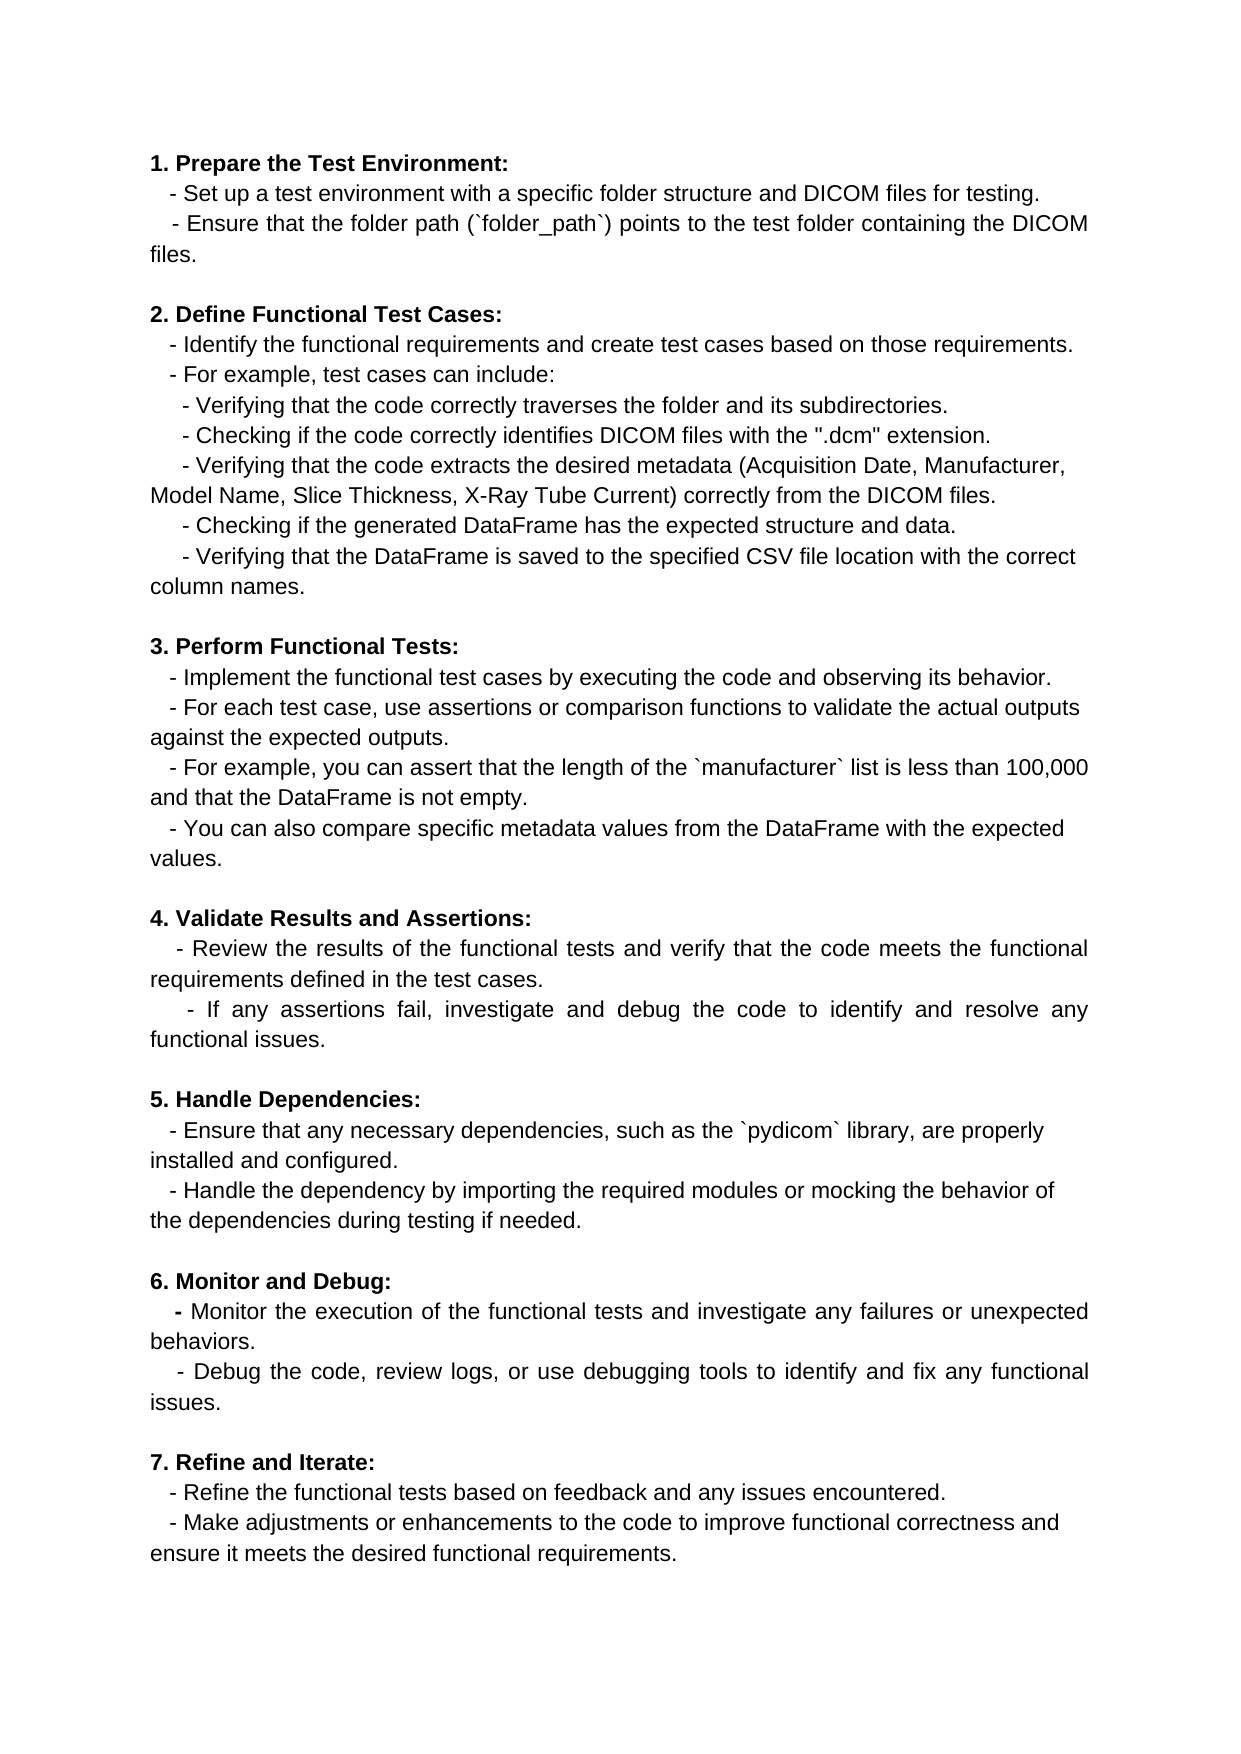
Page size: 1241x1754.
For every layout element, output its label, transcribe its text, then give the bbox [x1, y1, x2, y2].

text - Verifying that the code extracts the desired metadata (Acquisition Date, Manufacturer, Model Name, Slice Thickness, X-Ray Tube Current) correctly from the DICOM files. [150, 452, 1090, 509]
text 5. Handle Dependencies: [150, 1086, 1090, 1113]
text - Set up a test environment with a specific folder structure and DICOM files for testing. [150, 180, 1090, 207]
text - Identify the functional requirements and create test cases based on those requirements. [150, 331, 1090, 358]
text - Review the results of the functional tests and verify that the code meets the functional requirements defined in the test cases. [150, 935, 1090, 992]
text 7. Refine and Iterate: [150, 1449, 1090, 1475]
text 6. Monitor and Debug: [150, 1268, 1090, 1294]
text - Checking if the code correctly identifies DICOM files with the ".dcm" extension. [150, 422, 1090, 448]
text 4. Validate Results and Assertions: [150, 905, 1090, 932]
text - Monitor the execution of the functional tests and investigate any failures or unexpected behaviors. [150, 1298, 1090, 1354]
text - Debug the code, review logs, or use debugging tools to identify and fix any functional issues. [150, 1358, 1090, 1415]
text - For each test case, use assertions or comparison functions to validate the actual outputs against the expected outputs. [150, 694, 1090, 750]
text - For example, test cases can include: [150, 361, 1090, 388]
text - For example, you can assert that the length of the `manufacturer` list is less than 100,000 and that the DataFrame is not empty. [150, 754, 1090, 811]
text - If any assertions fail, investigate and debug the code to identify and resolve any functional issues. [150, 996, 1090, 1052]
text - Ensure that any necessary dependencies, such as the `pydicom` library, are properly installed and configured. [150, 1117, 1090, 1173]
text 2. Define Functional Test Cases: [150, 301, 1090, 327]
text 3. Perform Functional Tests: [150, 633, 1090, 660]
text - Refine the functional tests based on feedback and any issues encountered. [150, 1479, 1090, 1506]
text - You can also compare specific metadata values from the DataFrame with the expected values. [150, 814, 1090, 871]
text - Verifying that the DataFrame is saved to the specified CSV file location with the correct column names. [150, 543, 1090, 599]
text 1. Prepare the Test Environment: [150, 150, 1090, 176]
text - Handle the dependency by importing the required modules or mocking the behavior of the dependencies during testing if needed. [150, 1177, 1090, 1234]
text - Ensure that the folder path (`folder_path`) points to the test folder containing the DICOM files. [150, 210, 1090, 267]
text - Implement the functional test cases by executing the code and observing its behavior. [150, 663, 1090, 690]
text - Make adjustments or enhancements to the code to improve functional correctness and ensure it meets the desired functional requirements. [150, 1509, 1090, 1566]
text - Checking if the generated DataFrame has the expected structure and data. [150, 512, 1090, 539]
text - Verifying that the code correctly traverses the folder and its subdirectories. [150, 392, 1090, 418]
